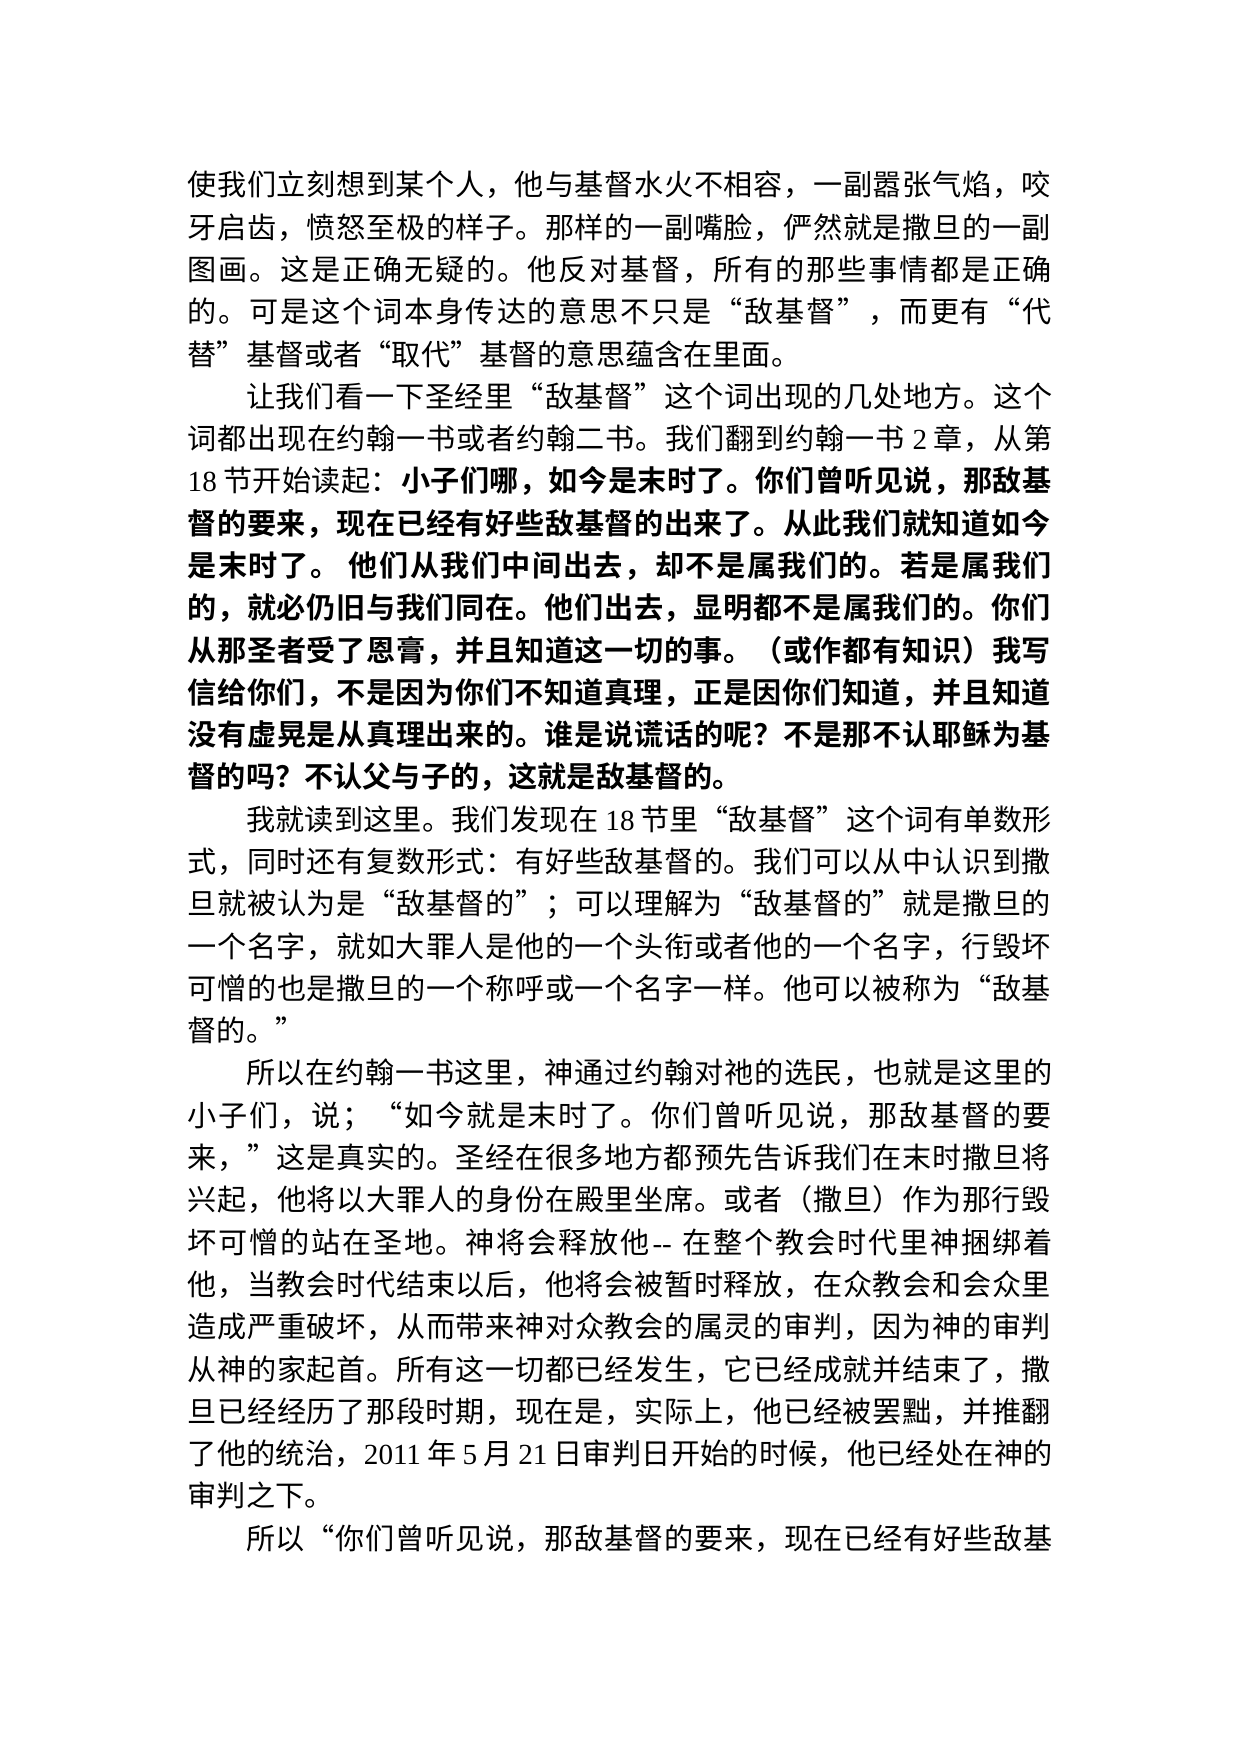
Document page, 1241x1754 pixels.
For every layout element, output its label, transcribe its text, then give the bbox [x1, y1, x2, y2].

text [187, 162, 1053, 373]
text 所以在约翰一书这里，神通过约翰对祂的选民，也就是这里的小子们，说；“如今就是末时了。你们曾听见说，那敌基督的要来，”这是真实的。圣经在很多地方都预先告诉我们在末时撒旦将兴起，他将以大罪人的身份在殿里坐席。或者（撒旦）作为那行毁坏可憎的站在圣地。神将会释放他-- 在整个教会时代里神捆绑着他，当教会时代结束以后，他将会被暂时释放，在众教会和会众里造成严重破坏，从而带来神对众教会的属灵的审判，因为神的审判从神的家起首。所有这一切都已经发生，它已经成就并结束了，撒旦已经经历了那段时期，现在是，实际上，他已经被罢黜，并推翻了他的统治，2011年5月21日审判日开始的时候，他已经处在神的审判之下。 [187, 1050, 1053, 1515]
text 让我们看一下圣经里“敌基督”这个词出现的几处地方。这个词都出现在约翰一书或者约翰二书。我们翻到约翰一书2章，从第18节开始读起：小子们哪，如今是末时了。你们曾听见说，那敌基督的要来，现在已经有好些敌基督的出来了。从此我们就知道如今是末时了。 他们从我们中间出去，却不是属我们的。若是属我们的，就必仍旧与我们同在。他们出去，显明都不是属我们的。你们从那圣者受了恩膏，并且知道这一切的事。（或作都有知识）我写信给你们，不是因为你们不知道真理，正是因你们知道，并且知道没有虚晃是从真理出来的。谁是说谎话的呢？不是那不认耶稣为基督的吗？不认父与子的，这就是敌基督的。 [187, 373, 1053, 796]
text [187, 1515, 1053, 1558]
text 我就读到这里。我们发现在18节里“敌基督”这个词有单数形式，同时还有复数形式：有好些敌基督的。我们可以从中认识到撒旦就被认为是“敌基督的”；可以理解为“敌基督的”就是撒旦的一个名字，就如大罪人是他的一个头衔或者他的一个名字，行毁坏可憎的也是撒旦的一个称呼或一个名字一样。他可以被称为“敌基督的。” [187, 796, 1053, 1050]
